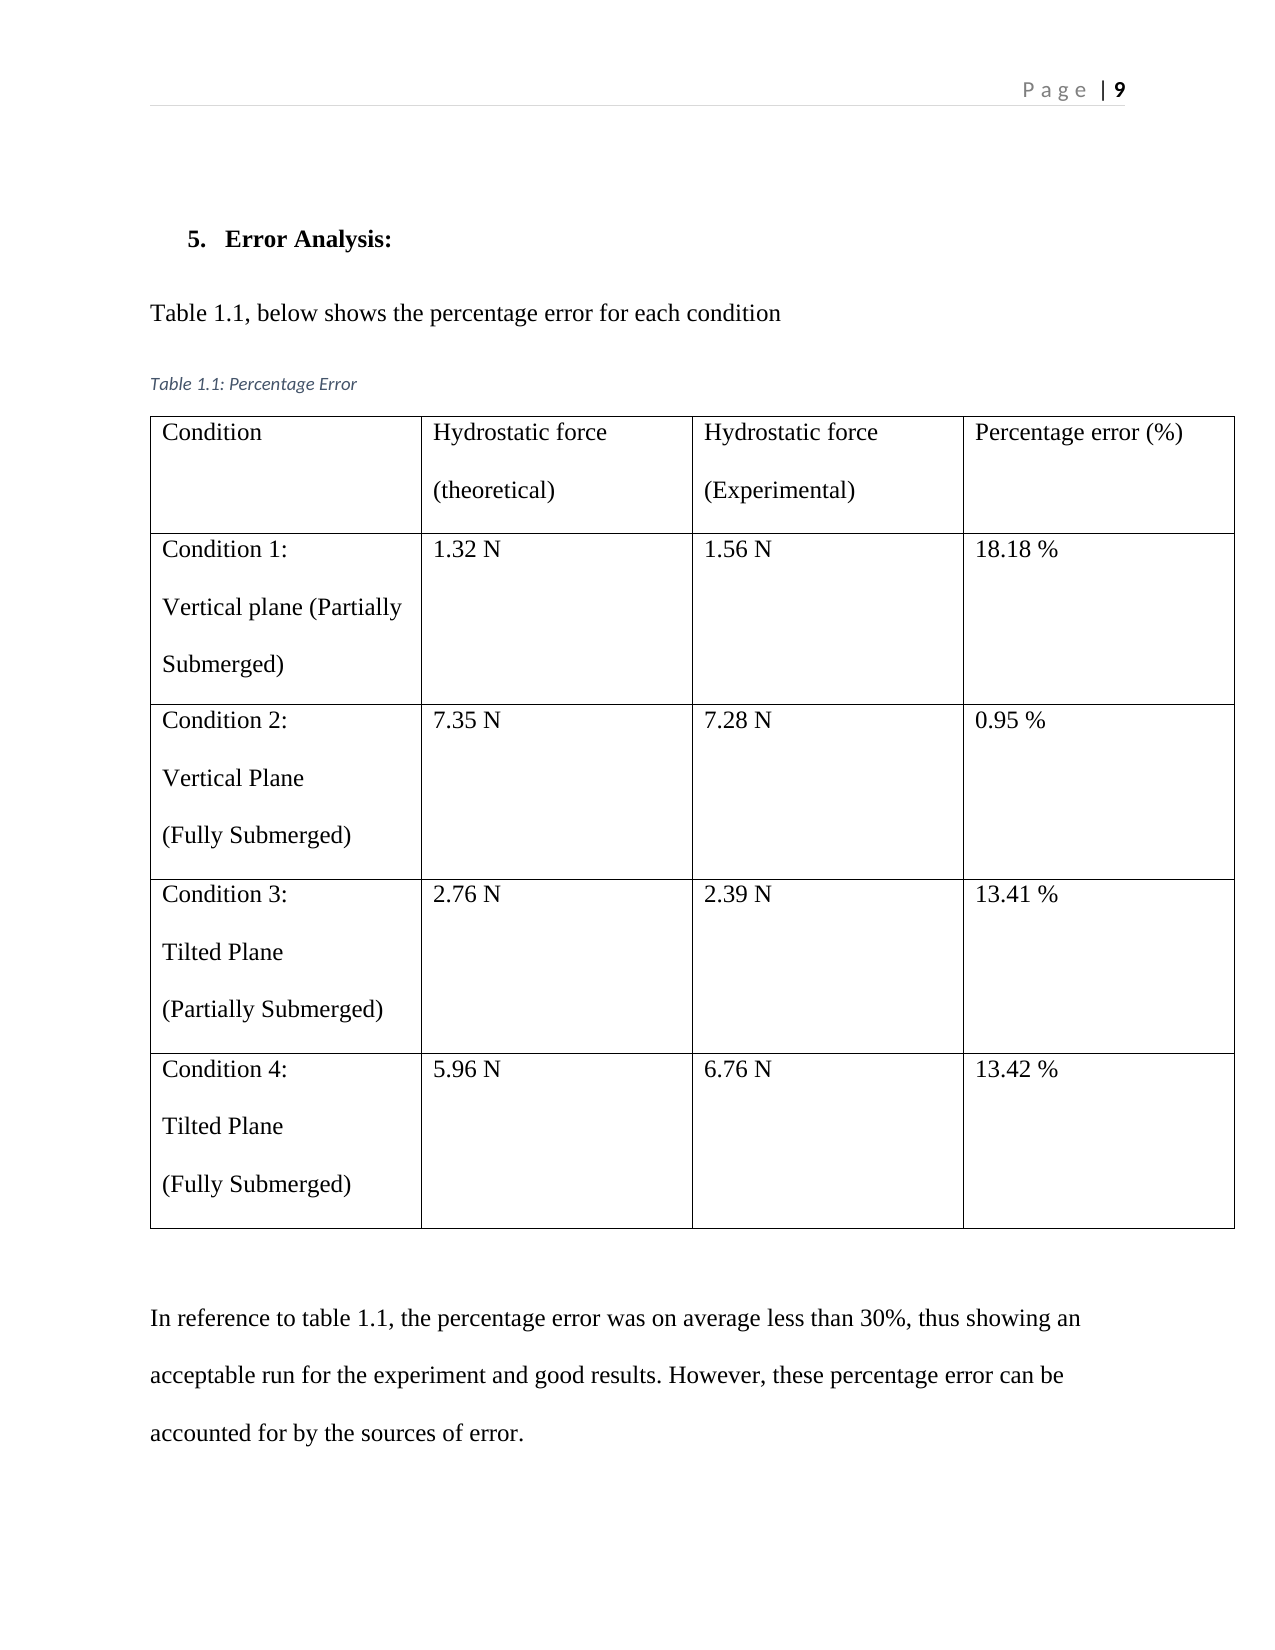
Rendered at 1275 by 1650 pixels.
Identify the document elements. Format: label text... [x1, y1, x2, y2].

table_cell 1.32 N [422, 534, 692, 704]
table_cell 13.42 % [964, 1054, 1234, 1228]
table_cell 13.41 % [964, 880, 1234, 1053]
table_header Hydrostatic force (theoretical) [422, 417, 692, 533]
text In reference to table 1.1, the percentage error was on average less than 30%, thus showing an acceptable run for the experiment and good results. However, these percentage error can be accounted for by the sources of error. [150, 1303, 1125, 1447]
table_cell 7.28 N [693, 705, 963, 878]
table_cell Condition 1: Vertical plane (Partially Submerged) [151, 534, 421, 704]
table_cell 5.96 N [422, 1054, 692, 1228]
table_cell 6.76 N [693, 1054, 963, 1228]
table_header Hydrostatic force (Experimental) [693, 417, 963, 533]
table_cell Condition 4: Tilted Plane (Fully Submerged) [151, 1054, 421, 1228]
table_cell 0.95 % [964, 705, 1234, 878]
table_cell 7.35 N [422, 705, 692, 878]
table_cell 2.76 N [422, 880, 692, 1053]
table_header Percentage error (%) [964, 417, 1234, 533]
table_cell 2.39 N [693, 880, 963, 1053]
table_cell 18.18 % [964, 534, 1234, 704]
table_header Condition [151, 417, 421, 533]
table_cell 1.56 N [693, 534, 963, 704]
table_cell Condition 2: Vertical Plane (Fully Submerged) [151, 705, 421, 878]
table_cell Condition 3: Tilted Plane (Partially Submerged) [151, 880, 421, 1053]
text Table 1.1, below shows the percentage error for each condition [150, 298, 1125, 327]
list Error Analysis: [187, 224, 1125, 253]
